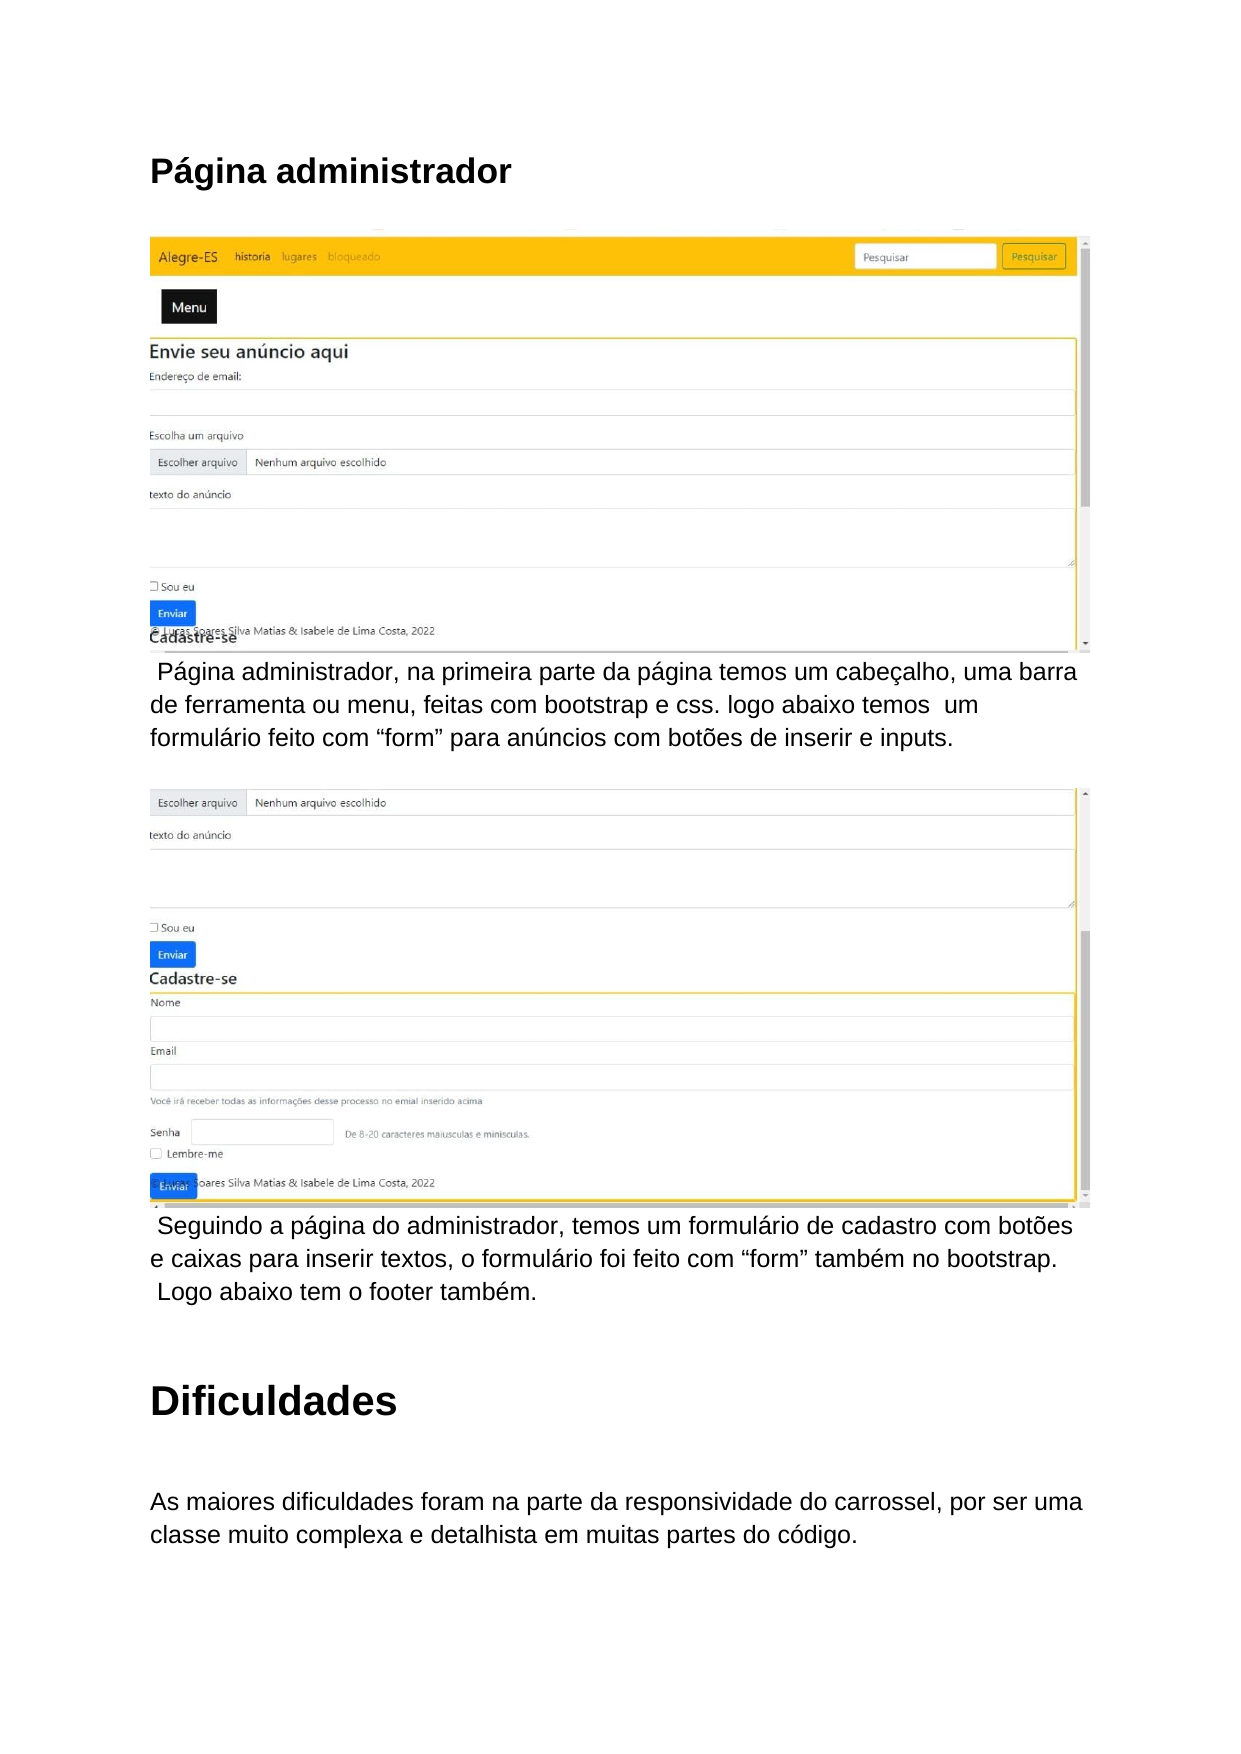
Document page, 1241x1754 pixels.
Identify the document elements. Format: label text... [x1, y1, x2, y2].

picture [150, 229, 1091, 653]
picture [150, 788, 1091, 1208]
text Página administrador [150, 150, 1090, 191]
text Página administrador, na primeira parte da página temos um cabeçalho, uma barra de ferramenta ou menu, feitas com bootstrap e css. logo abaixo temos um formulário feito com “form” para anúncios com botões de inserir e inputs. [150, 657, 1090, 751]
text Seguindo a página do administrador, temos um formulário de cadastro com botões e caixas para inserir textos, o formulário foi feito com “form” também no bootstrap. [150, 1211, 1090, 1273]
text Dificuldades [150, 1376, 1090, 1424]
text Logo abaixo tem o footer também. [150, 1277, 1090, 1306]
text As maiores dificuldades foram na parte da responsividade do carrossel, por ser uma classe muito complexa e detalhista em muitas partes do código. [150, 1487, 1090, 1548]
